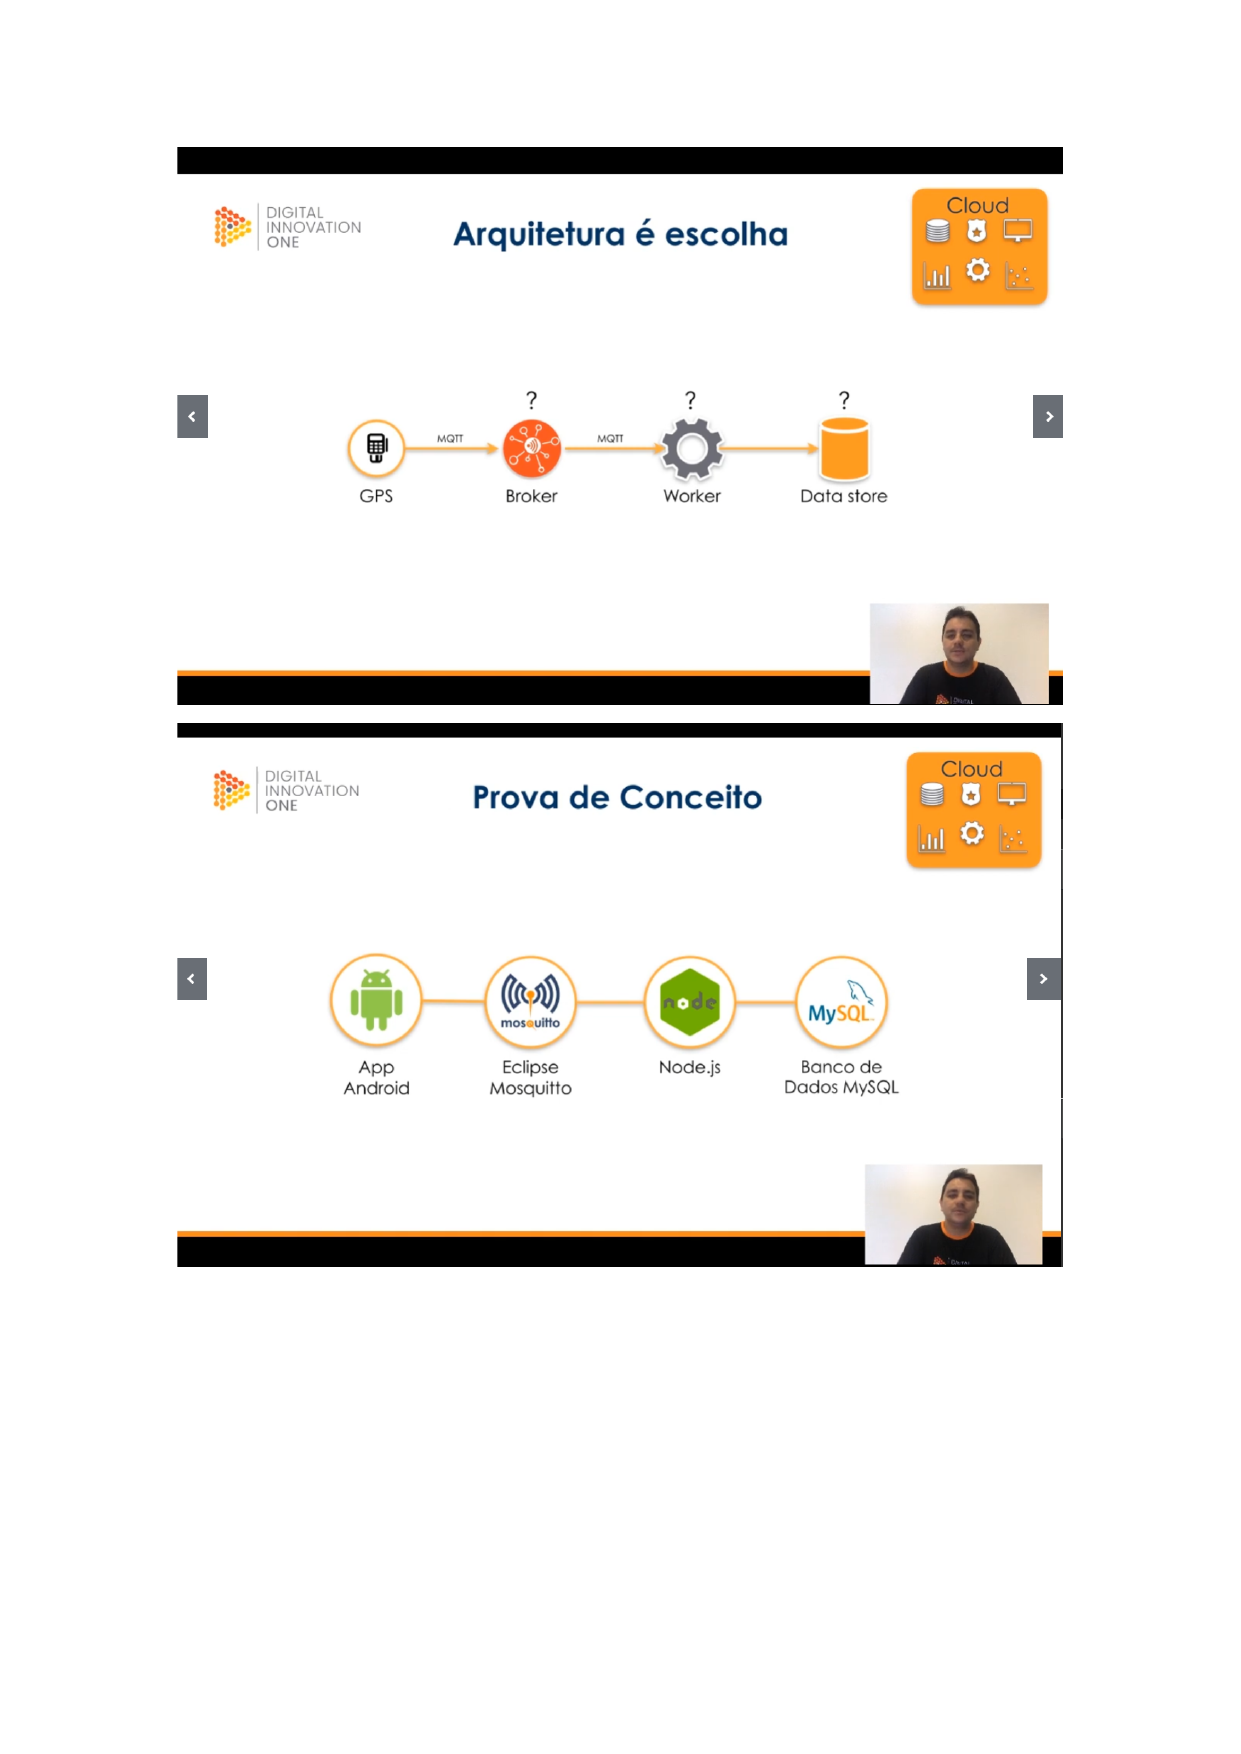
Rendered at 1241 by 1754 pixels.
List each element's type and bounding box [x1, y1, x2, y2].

picture [177, 147, 1063, 705]
picture [177, 723, 1063, 1267]
